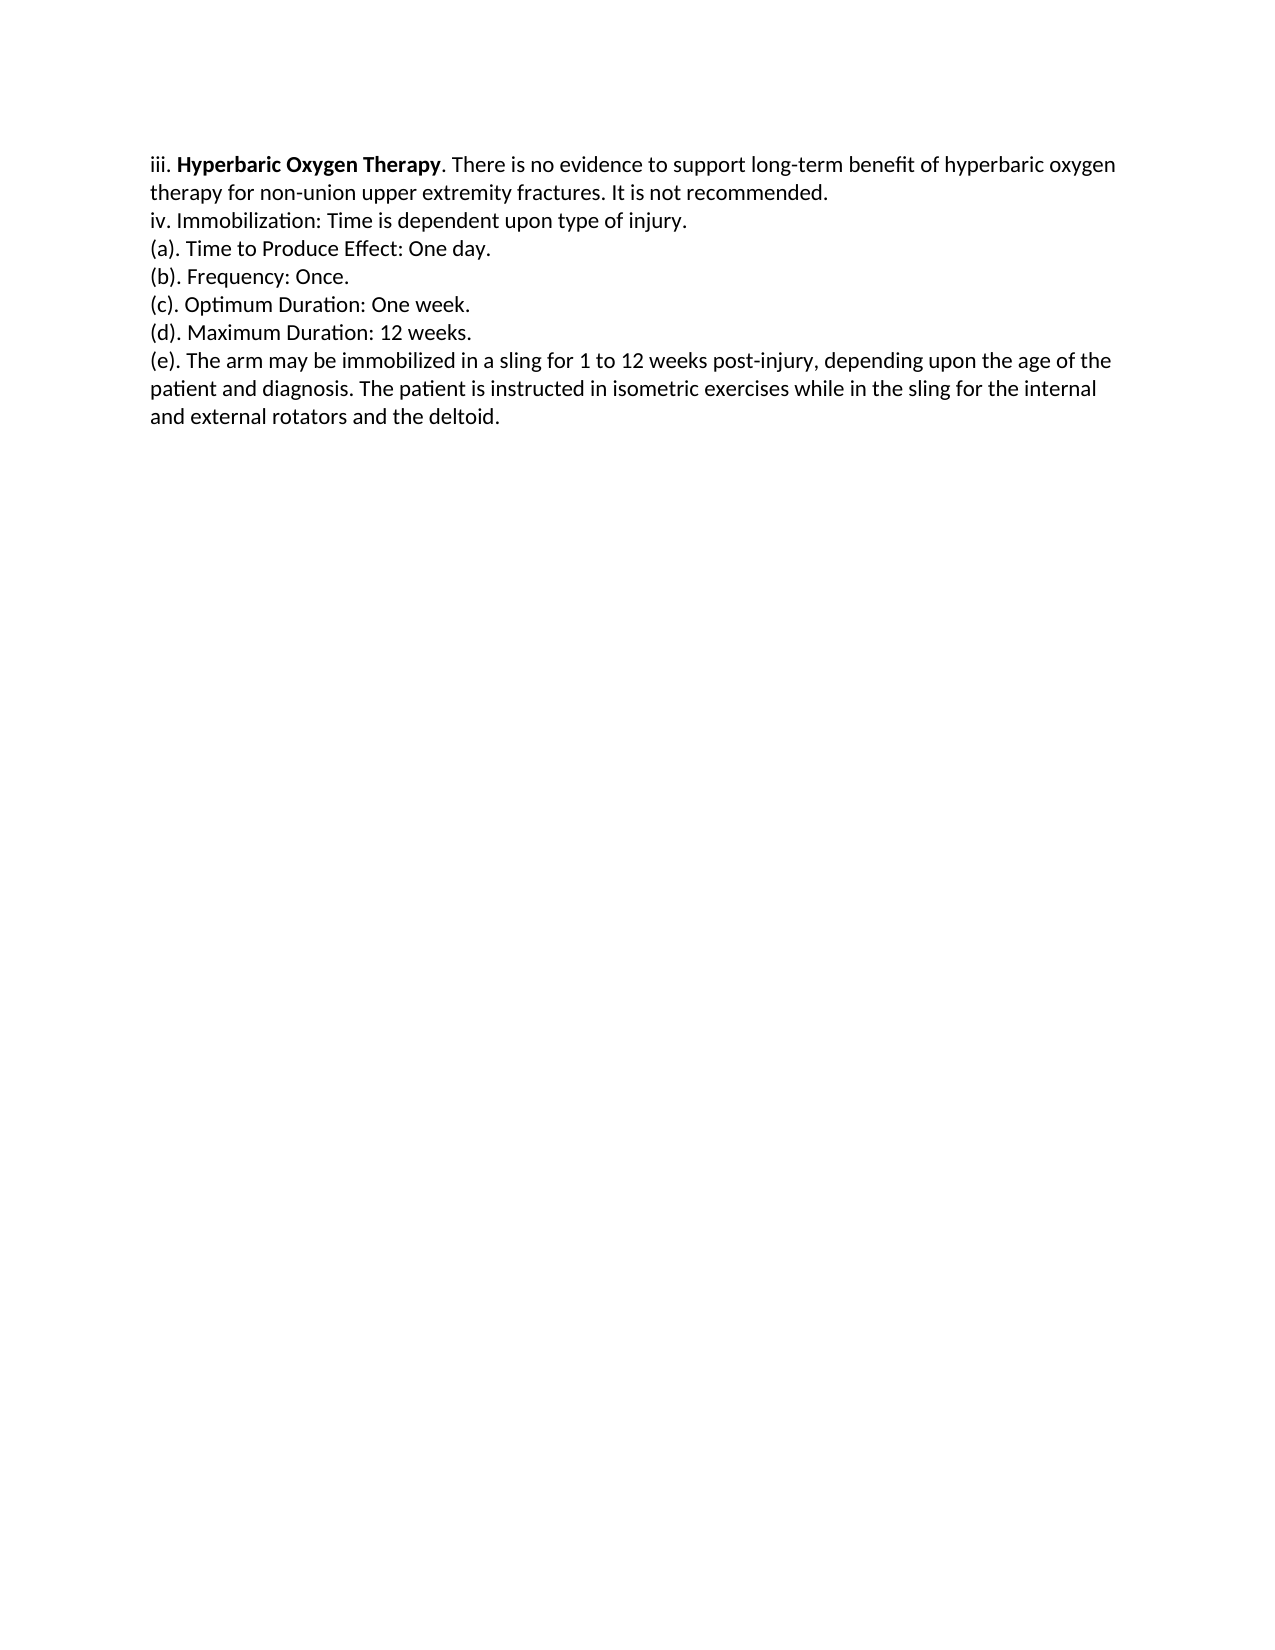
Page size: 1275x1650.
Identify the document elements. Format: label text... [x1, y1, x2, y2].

text iii. Hyperbaric Oxygen Therapy. There is no evidence to support long-term benefit of hyperbaric oxygen therapy for non-union upper extremity fractures. It is not recommended. [150, 150, 1125, 206]
text (a). Time to Produce Effect: One day. [150, 234, 1125, 262]
text (c). Optimum Duration: One week. [150, 290, 1125, 318]
text (d). Maximum Duration: 12 weeks. [150, 318, 1125, 346]
text (e). The arm may be immobilized in a sling for 1 to 12 weeks post-injury, depending upon the age of the patient and diagnosis. The patient is instructed in isometric exercises while in the sling for the internal and external rotators and the deltoid. [150, 346, 1125, 430]
text (b). Frequency: Once. [150, 262, 1125, 290]
text iv. Immobilization: Time is dependent upon type of injury. [150, 206, 1125, 234]
